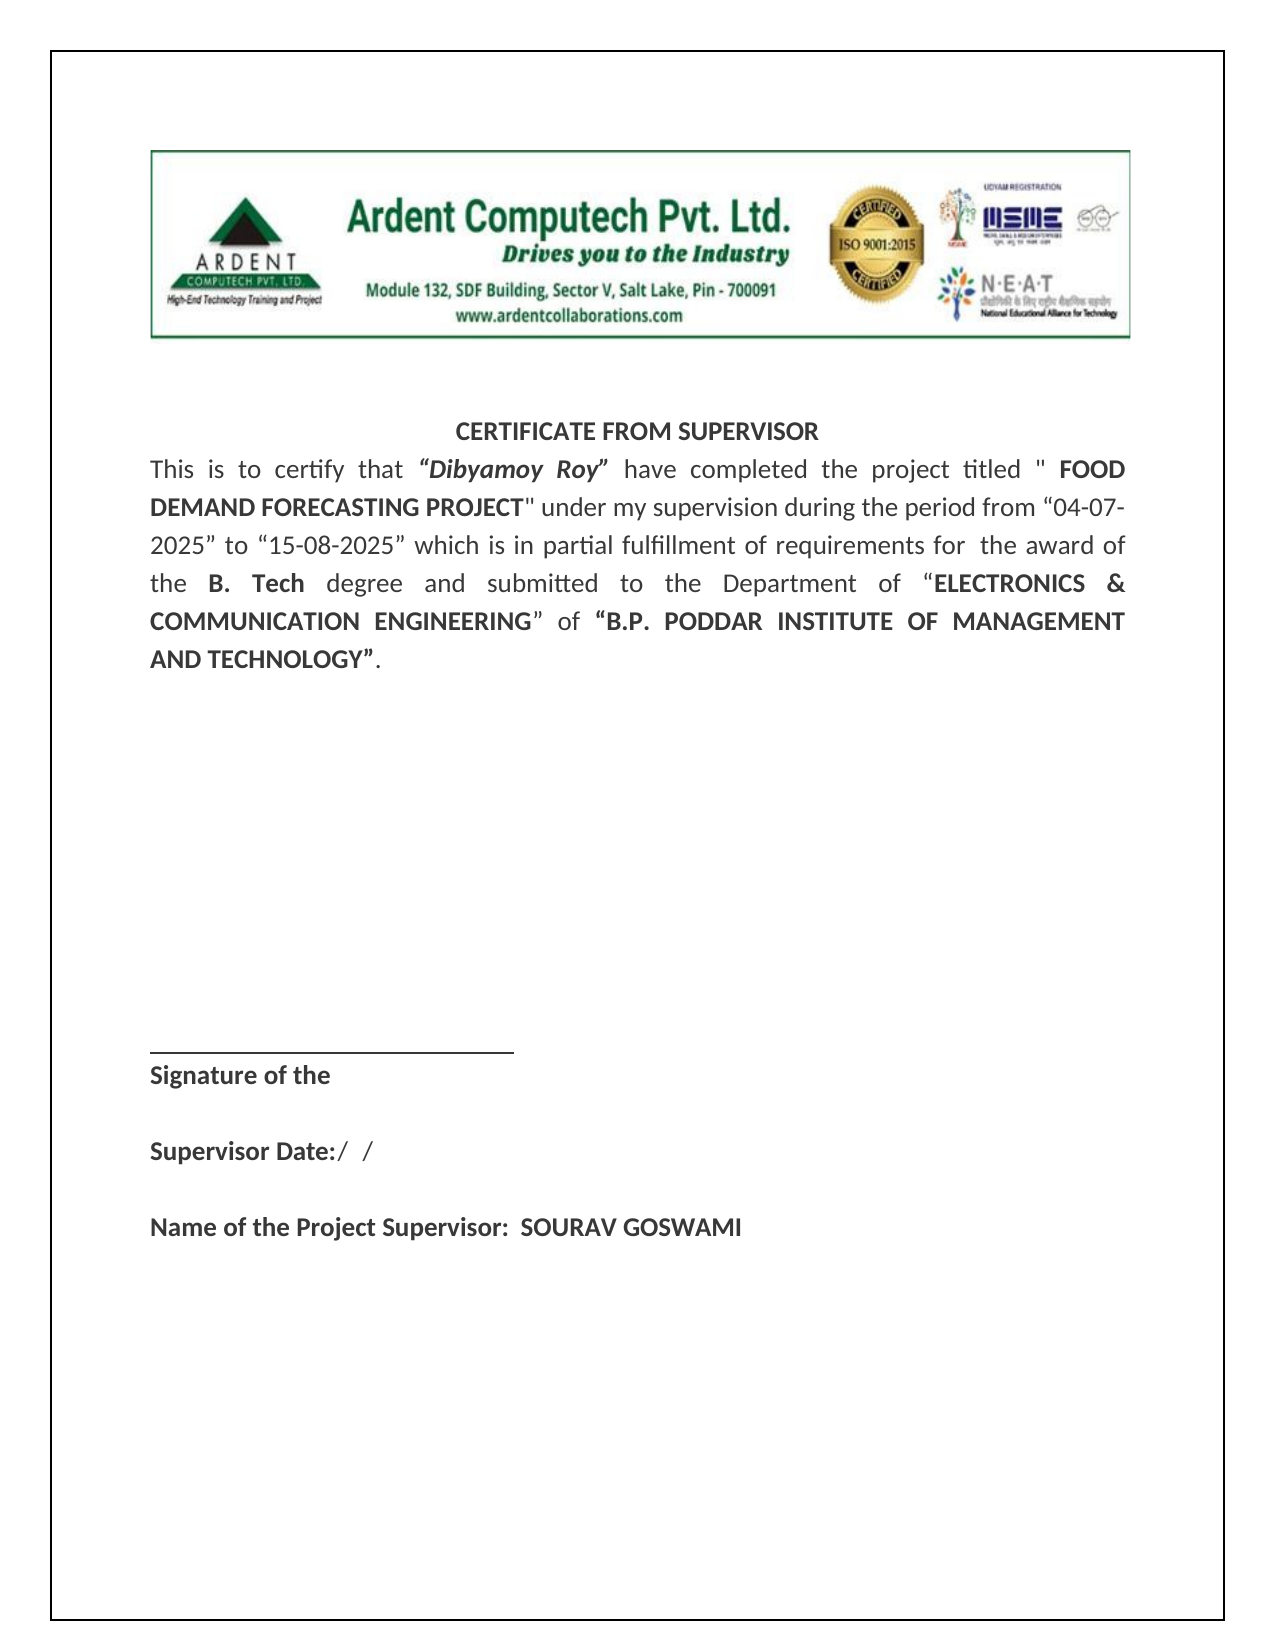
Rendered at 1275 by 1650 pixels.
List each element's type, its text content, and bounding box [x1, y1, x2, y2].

text Signature of the Supervisor Date: / / [150, 1058, 456, 1167]
picture [150, 150, 1131, 344]
text This is to certify that “Dibyamoy Roy” have completed the project titled " FOOD DEMAND FORECASTING PROJECT" under my supervision during the period from “04-07-2025” to “15-08-2025” which is in partial fulfillment of requirements for the award of the B. Tech degree and submitted to the Department of “ELECTRONICS & COMMUNICATION ENGINEERING” of “B.P. PODDAR INSTITUTE OF MANAGEMENT AND TECHNOLOGY”. [150, 452, 1126, 675]
text CERTIFICATE FROM SUPERVISOR [113, 414, 1162, 447]
text Name of the Project Supervisor: SOURAV GOSWAMI [150, 1210, 1200, 1243]
